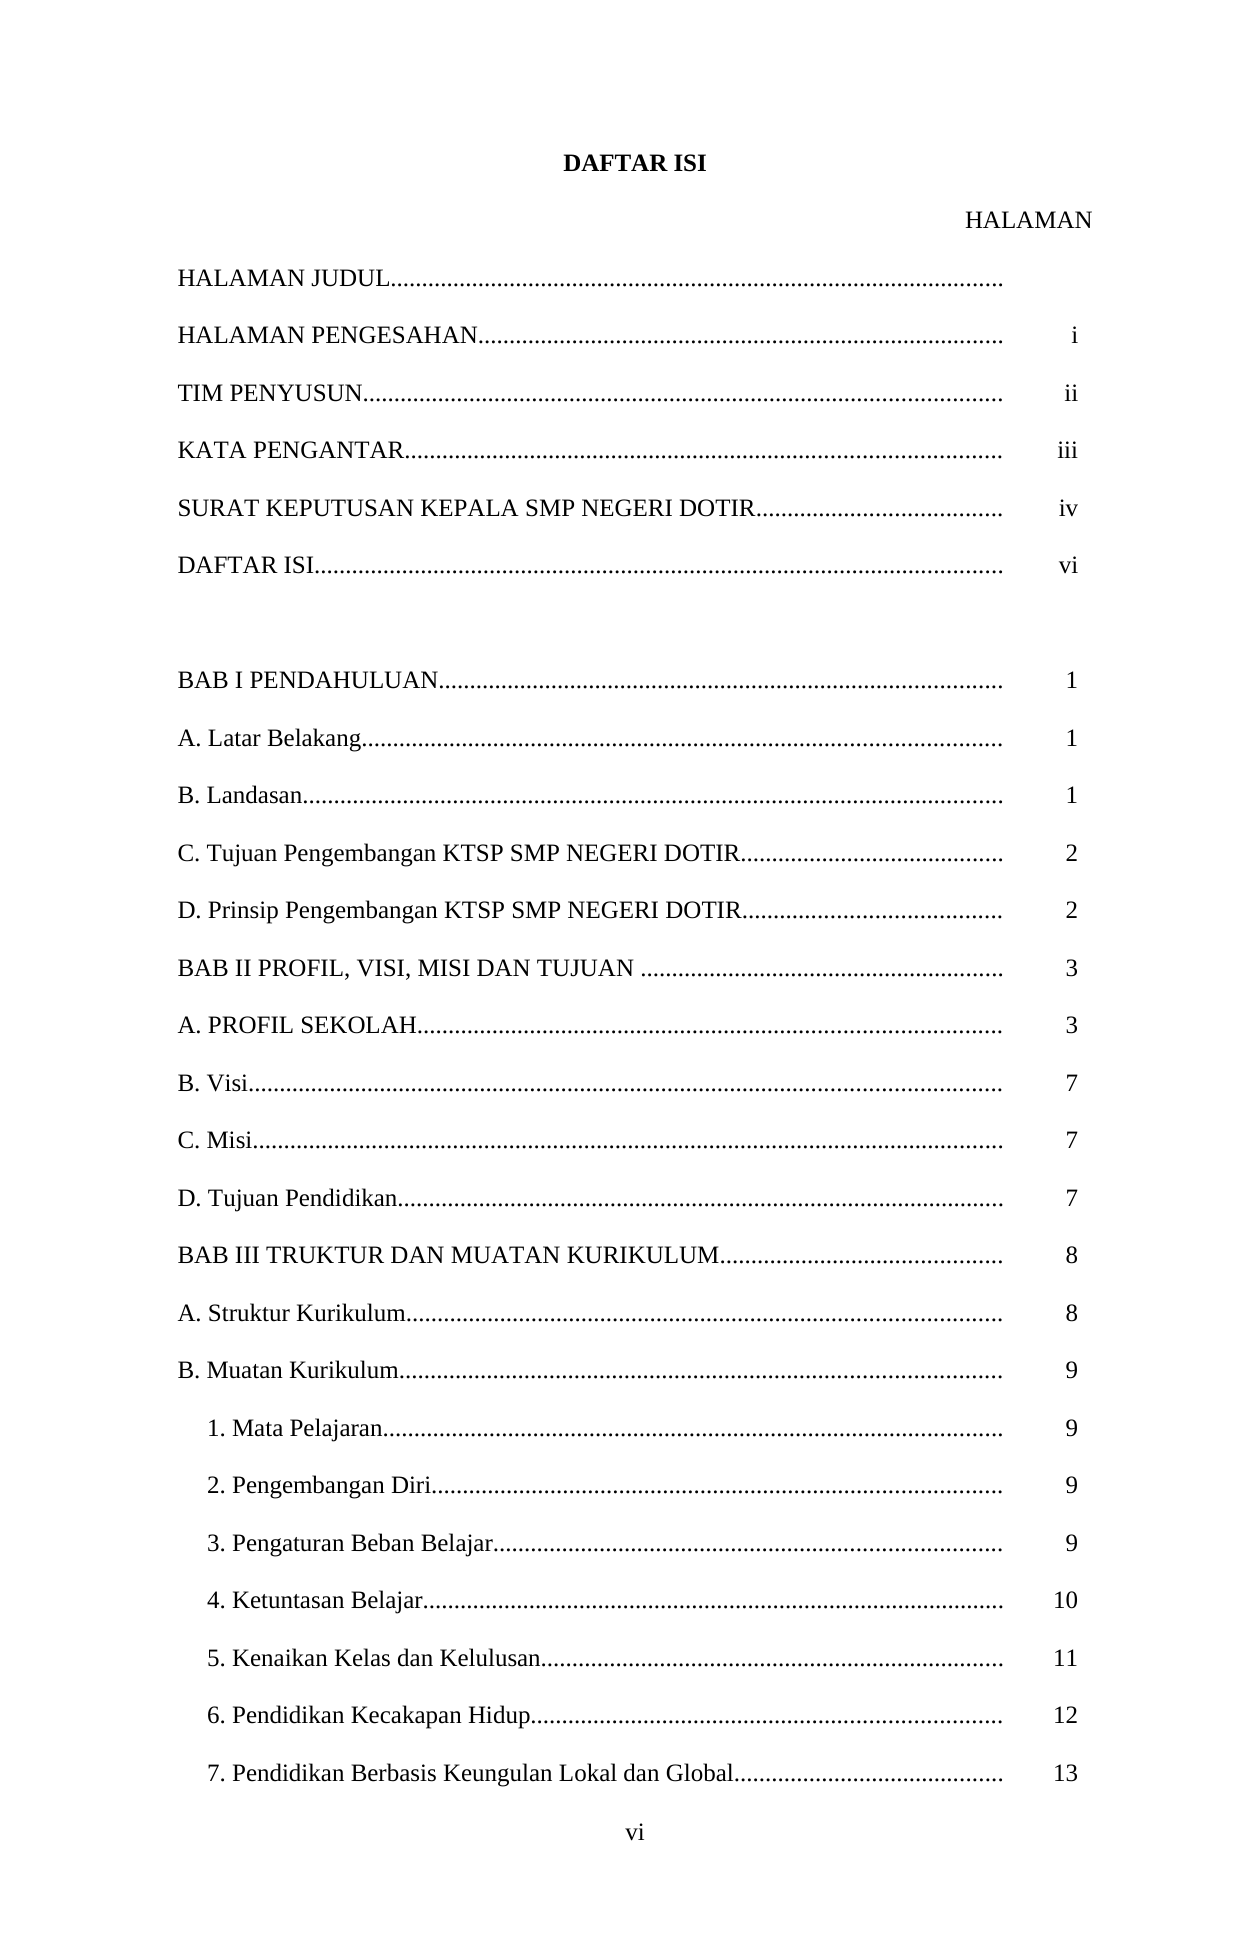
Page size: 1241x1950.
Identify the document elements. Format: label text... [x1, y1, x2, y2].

text HALAMAN JUDUL [177, 263, 1092, 291]
text HALAMAN PENGESAHAN i [177, 320, 1092, 349]
text D. Prinsip Pengembangan KTSP SMP NEGERI DOTIR 2 [177, 895, 1092, 924]
text A. PROFIL SEKOLAH 3 [177, 1010, 1092, 1039]
text 4. Ketuntasan Belajar 10 [207, 1585, 1092, 1614]
text 7. Pendidikan Berbasis Keungulan Lokal dan Global 13 [207, 1758, 1092, 1786]
text C. Misi 7 [177, 1125, 1092, 1154]
text B. Landasan 1 [177, 780, 1092, 809]
text BAB II PROFIL, VISI, MISI DAN TUJUAN 3 [177, 953, 1092, 981]
text DAFTAR ISI vi [177, 550, 1092, 579]
text D. Tujuan Pendidikan 7 [177, 1183, 1092, 1211]
text B. Muatan Kurikulum 9 [177, 1355, 1092, 1384]
text 6. Pendidikan Kecakapan Hidup 12 [207, 1700, 1092, 1729]
text BAB I PENDAHULUAN 1 [177, 665, 1092, 694]
text SURAT KEPUTUSAN KEPALA SMP NEGERI DOTIR iv [177, 493, 1082, 521]
text C. Tujuan Pengembangan KTSP SMP NEGERI DOTIR 2 [177, 838, 1092, 866]
text 1. Mata Pelajaran 9 [207, 1413, 1092, 1441]
text B. Visi 7 [177, 1068, 1092, 1096]
text 5. Kenaikan Kelas dan Kelulusan 11 [207, 1643, 1092, 1671]
text BAB III TRUKTUR DAN MUATAN KURIKULUM 8 [177, 1240, 1092, 1269]
text 3. Pengaturan Beban Belajar 9 [207, 1528, 1092, 1556]
text A. Struktur Kurikulum 8 [177, 1298, 1092, 1326]
text HALAMAN [177, 205, 1092, 234]
text A. Latar Belakang 1 [177, 723, 1092, 751]
text 2. Pengembangan Diri 9 [207, 1470, 1092, 1499]
text KATA PENGANTAR iii [177, 435, 1091, 464]
text DAFTAR ISI [177, 148, 1092, 176]
text TIM PENYUSUN ii [177, 378, 1110, 406]
